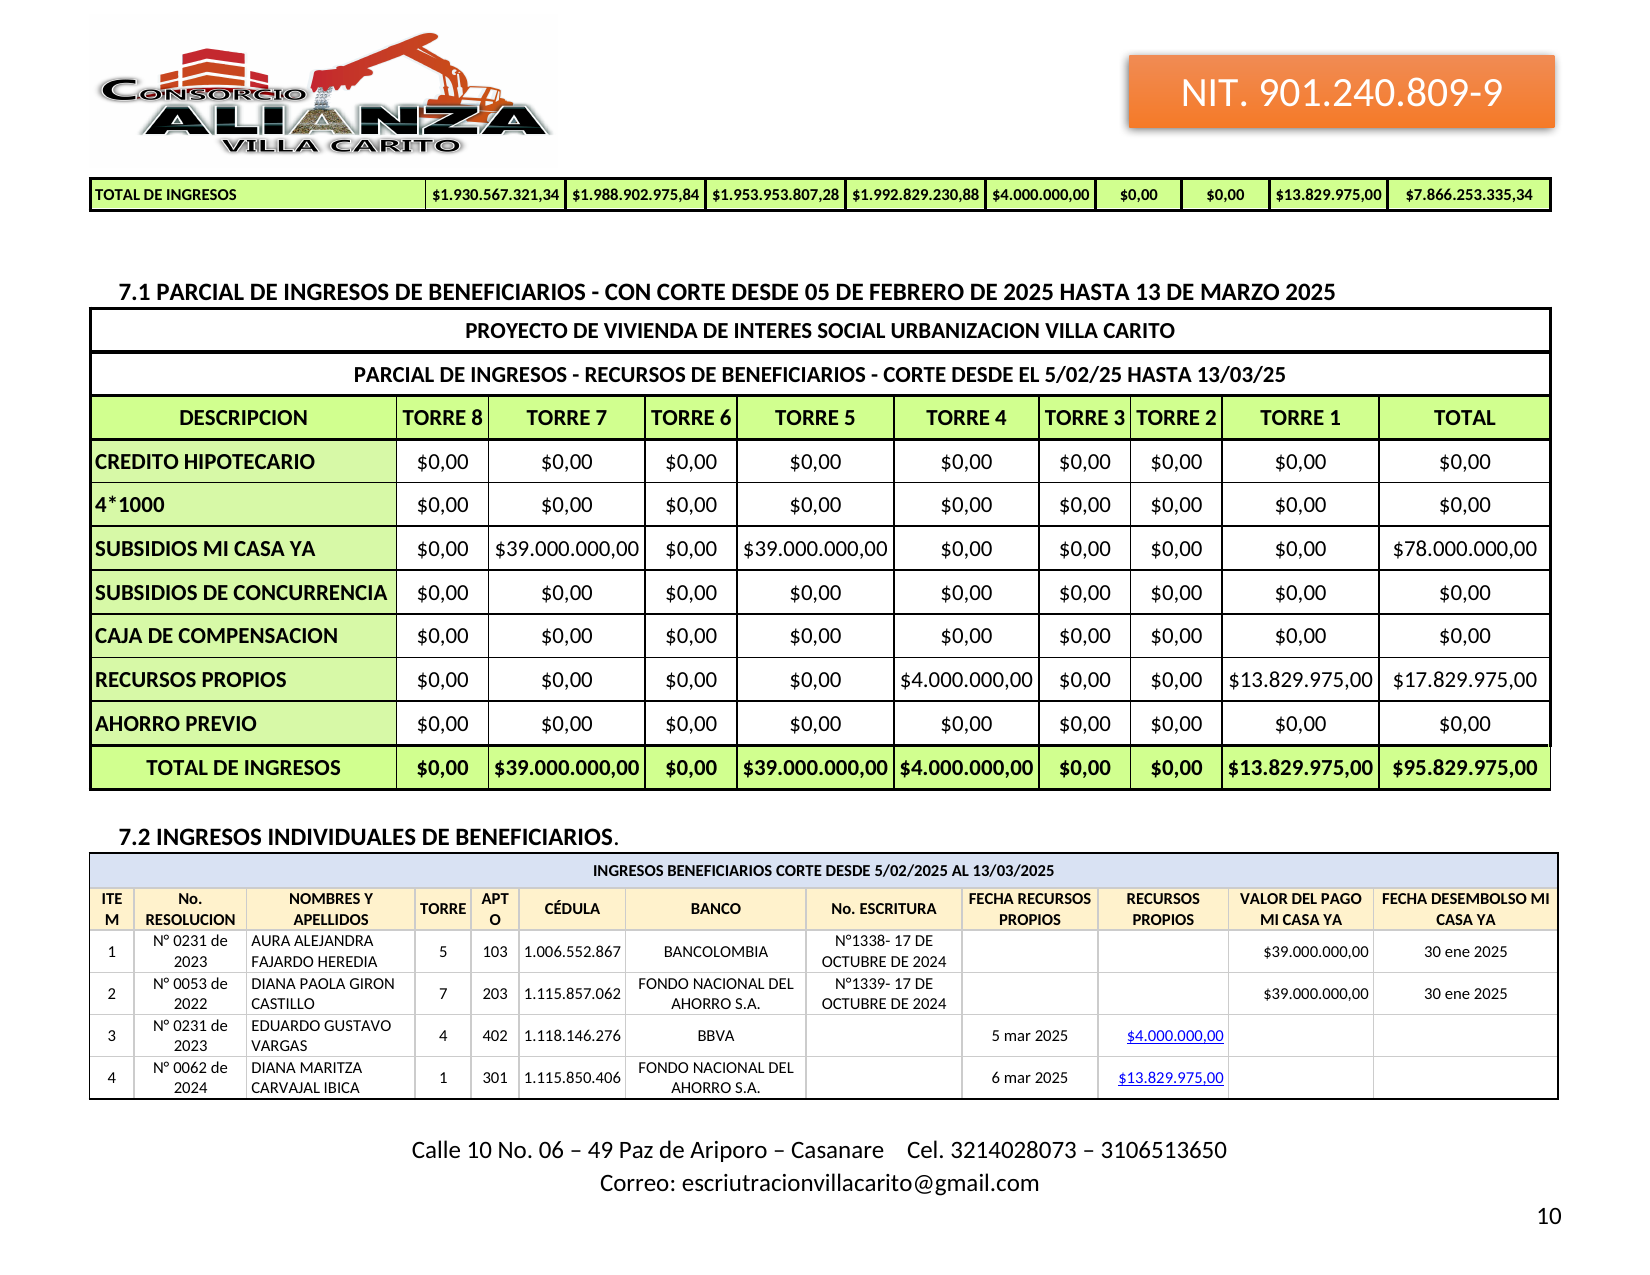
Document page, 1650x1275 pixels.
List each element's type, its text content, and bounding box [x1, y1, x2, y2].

table_cell $0,00 [489, 702, 644, 744]
table_cell 5 mar 2025 [963, 1015, 1097, 1056]
table_cell NOMBRES Y APELLIDOS [247, 889, 414, 929]
table_cell $17.829.975,00 [1380, 658, 1549, 700]
table_cell $0,00 [1223, 615, 1378, 657]
table_header INGRESOS BENEFICIARIOS CORTE DESDE 5/02/2025 AL 13/03/2025 [90, 854, 1557, 887]
table_cell CAJA DE COMPENSACION [92, 615, 396, 657]
list 7.1 PARCIAL DE INGRESOS DE BENEFICIARIOS - CON CORTE DESDE 05 DE FEBRERO DE 2025 HASTA 13 DE MARZO 2025 [118, 276, 1561, 307]
table_cell $0,00 [1380, 483, 1549, 525]
table_cell $0,00 [895, 527, 1038, 569]
table_cell BANCOLOMBIA [626, 931, 805, 971]
table_cell $0,00 [1040, 615, 1130, 657]
table_cell $4.000.000,00 [1099, 1015, 1228, 1056]
table_cell BBVA [626, 1015, 805, 1056]
table_cell $0,00 [738, 483, 893, 525]
table_cell $4.000.000,00 [895, 747, 1038, 788]
table_cell $4.000.000,00 [987, 180, 1094, 208]
table_cell $0,00 [1223, 441, 1378, 482]
table_cell $39.000.000,00 [1229, 973, 1373, 1013]
table_cell $0,00 [397, 747, 488, 788]
table_cell BANCO [626, 889, 805, 929]
table_cell N° 0053 de 2022 [135, 973, 246, 1013]
table_cell $0,00 [397, 571, 488, 613]
table_header PROYECTO DE VIVIENDA DE INTERES SOCIAL URBANIZACION VILLA CARITO [92, 310, 1549, 350]
table_cell 3 [90, 1015, 133, 1056]
table_cell $0,00 [1223, 702, 1378, 744]
table_cell TORRE 1 [1223, 397, 1378, 438]
table_cell TOTAL [1380, 397, 1549, 438]
table_cell $13.829.975,00 [1099, 1057, 1228, 1098]
table_cell $0,00 [489, 615, 644, 657]
table_cell $39.000.000,00 [1229, 931, 1373, 971]
table_cell $0,00 [1183, 180, 1268, 208]
table_cell TORRE [416, 889, 470, 929]
table_cell 402 [472, 1015, 518, 1056]
table_cell $0,00 [738, 441, 893, 482]
table_cell $0,00 [1040, 702, 1130, 744]
table_cell $0,00 [738, 702, 893, 744]
table_cell $13.829.975,00 [1271, 180, 1386, 208]
table_cell $13.829.975,00 [1223, 747, 1378, 788]
table_cell $0,00 [1131, 702, 1221, 744]
table_cell $0,00 [489, 483, 644, 525]
table_cell $39.000.000,00 [738, 527, 893, 569]
table_cell EDUARDO GUSTAVO VARGAS [247, 1015, 414, 1056]
table_cell 30 ene 2025 [1374, 973, 1557, 1013]
table_cell 6 mar 2025 [963, 1057, 1097, 1098]
table_cell TORRE 8 [397, 397, 488, 438]
table_cell CREDITO HIPOTECARIO [92, 441, 396, 482]
table_cell $0,00 [1131, 527, 1221, 569]
table_cell [963, 931, 1097, 971]
table_cell $39.000.000,00 [489, 747, 644, 788]
table_cell [1099, 973, 1228, 1013]
table_cell $0,00 [1040, 658, 1130, 700]
table_cell $0,00 [1380, 441, 1549, 482]
table_cell RECURSOS PROPIOS [1099, 889, 1228, 929]
table_cell 1 [416, 1057, 470, 1098]
table_cell $0,00 [1131, 615, 1221, 657]
table_cell $0,00 [895, 571, 1038, 613]
table_cell 4*1000 [92, 483, 396, 525]
table_cell VALOR DEL PAGO MI CASA YA [1229, 889, 1373, 929]
table_cell [807, 1015, 961, 1056]
table_cell No. ESCRITURA [807, 889, 961, 929]
table_cell 1.118.146.276 [520, 1015, 625, 1056]
table_cell [1229, 1057, 1373, 1098]
table_cell 301 [472, 1057, 518, 1098]
table_cell 4 [416, 1015, 470, 1056]
table_cell $0,00 [1040, 747, 1130, 788]
table_cell TORRE 6 [646, 397, 736, 438]
table_cell 4 [90, 1057, 133, 1098]
table_cell 7 [416, 973, 470, 1013]
table_cell $0,00 [397, 527, 488, 569]
table_cell $0,00 [489, 658, 644, 700]
table_cell [1229, 1015, 1373, 1056]
table_cell CÉDULA [520, 889, 625, 929]
table_cell $4.000.000,00 [895, 658, 1038, 700]
table_cell $0,00 [646, 747, 736, 788]
table_cell [807, 1057, 961, 1098]
table_cell $0,00 [397, 702, 488, 744]
table_cell AHORRO PREVIO [92, 702, 396, 744]
table_cell N° 0062 de 2024 [135, 1057, 246, 1098]
list 7.2 INGRESOS INDIVIDUALES DE BENEFICIARIOS. [118, 822, 1561, 852]
table_cell $0,00 [489, 571, 644, 613]
table_cell $0,00 [1040, 571, 1130, 613]
table_cell $0,00 [646, 483, 736, 525]
table_cell FONDO NACIONAL DEL AHORRO S.A. [626, 973, 805, 1013]
table_cell $0,00 [646, 571, 736, 613]
table_cell $0,00 [895, 702, 1038, 744]
table_cell 5 [416, 931, 470, 971]
table_cell SUBSIDIOS MI CASA YA [92, 527, 396, 569]
table_cell $0,00 [646, 702, 736, 744]
table_cell $0,00 [738, 615, 893, 657]
table_cell $0,00 [738, 658, 893, 700]
table_cell 1.006.552.867 [520, 931, 625, 971]
table_cell $0,00 [738, 571, 893, 613]
table_cell N°1339- 17 DE OCTUBRE DE 2024 [807, 973, 961, 1013]
table_cell $0,00 [1040, 483, 1130, 525]
table_cell $7.866.253.335,34 [1389, 180, 1549, 208]
table_cell $1.988.902.975,84 [567, 180, 704, 208]
table_cell $78.000.000,00 [1380, 527, 1549, 569]
table_cell $1.953.953.807,28 [707, 180, 844, 208]
table_cell $0,00 [1131, 747, 1221, 788]
table_cell $39.000.000,00 [738, 747, 893, 788]
table_cell $0,00 [489, 441, 644, 482]
table_cell 30 ene 2025 [1374, 931, 1557, 971]
table_cell 1.115.850.406 [520, 1057, 625, 1098]
picture [88, 14, 558, 168]
table_cell N° 0231 de 2023 [135, 931, 246, 971]
table_cell 1.115.857.062 [520, 973, 625, 1013]
table_cell DIANA PAOLA GIRON CASTILLO [247, 973, 414, 1013]
table_cell TORRE 2 [1131, 397, 1221, 438]
table_cell TORRE 7 [489, 397, 644, 438]
table_cell $39.000.000,00 [489, 527, 644, 569]
table_cell $0,00 [1040, 527, 1130, 569]
table_cell $0,00 [1131, 483, 1221, 525]
table_cell AURA ALEJANDRA FAJARDO HEREDIA [247, 931, 414, 971]
table_cell $0,00 [895, 483, 1038, 525]
table_cell $0,00 [397, 615, 488, 657]
table_cell FONDO NACIONAL DEL AHORRO S.A. [626, 1057, 805, 1098]
table_cell $0,00 [1131, 441, 1221, 482]
table_cell FECHA RECURSOS PROPIOS [963, 889, 1097, 929]
table_cell 203 [472, 973, 518, 1013]
table_cell $0,00 [646, 527, 736, 569]
table_cell N° 0231 de 2023 [135, 1015, 246, 1056]
table_cell $0,00 [646, 658, 736, 700]
table_cell [1099, 931, 1228, 971]
table_cell TOTAL DE INGRESOS [92, 180, 425, 208]
table_cell TORRE 4 [895, 397, 1038, 438]
table_cell RECURSOS PROPIOS [92, 658, 396, 700]
table_cell PARCIAL DE INGRESOS - RECURSOS DE BENEFICIARIOS - CORTE DESDE EL 5/02/25 HASTA 13/03/25 [92, 354, 1549, 394]
table_cell [963, 973, 1097, 1013]
table_cell No. RESOLUCION [135, 889, 246, 929]
table_cell TORRE 3 [1040, 397, 1130, 438]
table_cell $0,00 [1380, 702, 1549, 744]
table_cell $13.829.975,00 [1223, 658, 1378, 700]
table_cell $0,00 [646, 441, 736, 482]
table_cell $0,00 [1380, 571, 1549, 613]
table_cell DESCRIPCION [92, 397, 396, 438]
table_cell $0,00 [1380, 615, 1549, 657]
table_cell $0,00 [1131, 571, 1221, 613]
table_cell [1374, 1015, 1557, 1056]
table_cell $1.992.829.230,88 [847, 180, 984, 208]
table_cell $0,00 [1040, 441, 1130, 482]
table_cell TORRE 5 [738, 397, 893, 438]
table_cell DIANA MARITZA CARVAJAL IBICA [247, 1057, 414, 1098]
table_cell FECHA DESEMBOLSO MI CASA YA [1374, 889, 1557, 929]
table_cell $0,00 [895, 441, 1038, 482]
table_cell $0,00 [1131, 658, 1221, 700]
table_cell $0,00 [397, 658, 488, 700]
table_cell $0,00 [1223, 527, 1378, 569]
table_cell $95.829.975,00 [1380, 744, 1550, 788]
table_cell N°1338- 17 DE OCTUBRE DE 2024 [807, 931, 961, 971]
table_cell SUBSIDIOS DE CONCURRENCIA [92, 571, 396, 613]
table_cell 1 [90, 931, 133, 971]
table_cell TOTAL DE INGRESOS [92, 747, 396, 788]
table_cell $1.930.567.321,34 [426, 180, 564, 208]
table_cell 103 [472, 931, 518, 971]
table_cell APTO [472, 889, 518, 929]
table_cell $0,00 [895, 615, 1038, 657]
table_cell $0,00 [1223, 571, 1378, 613]
table_cell ITEM [90, 889, 133, 929]
table_cell 2 [90, 973, 133, 1013]
table_cell $0,00 [1097, 180, 1180, 208]
table_cell $0,00 [397, 483, 488, 525]
table_cell $0,00 [1223, 483, 1378, 525]
table_cell [1374, 1057, 1557, 1098]
table_cell $0,00 [646, 615, 736, 657]
table_cell $0,00 [397, 441, 488, 482]
